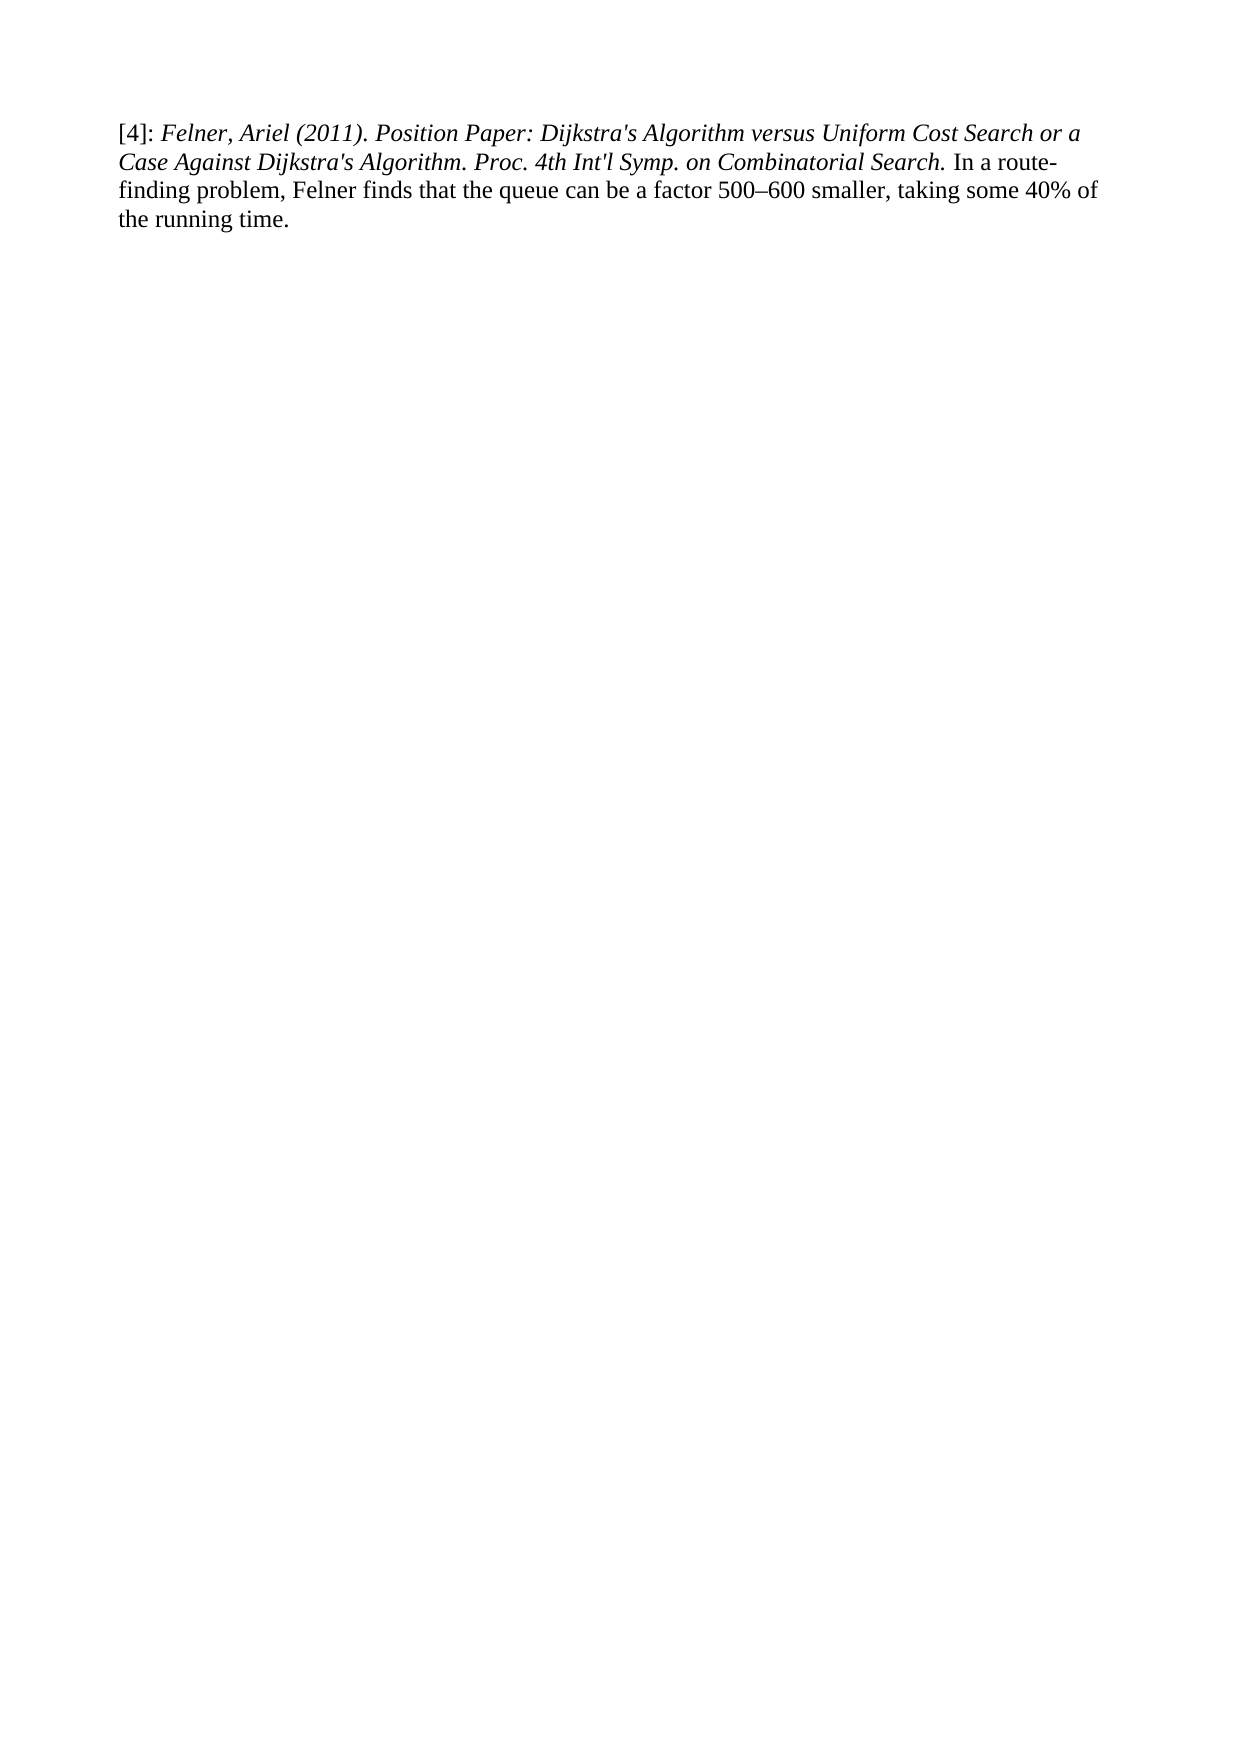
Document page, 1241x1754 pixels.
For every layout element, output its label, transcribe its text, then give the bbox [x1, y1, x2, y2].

text [4]: Felner, Ariel (2011). Position Paper: Dijkstra's Algorithm versus Uniform Cost Search or a Case Against Dijkstra's Algorithm. Proc. 4th Int'l Symp. on Combinatorial Search. In a route-finding problem, Felner finds that the queue can be a factor 500–600 smaller, taking some 40% of the running time. [118, 118, 1122, 233]
